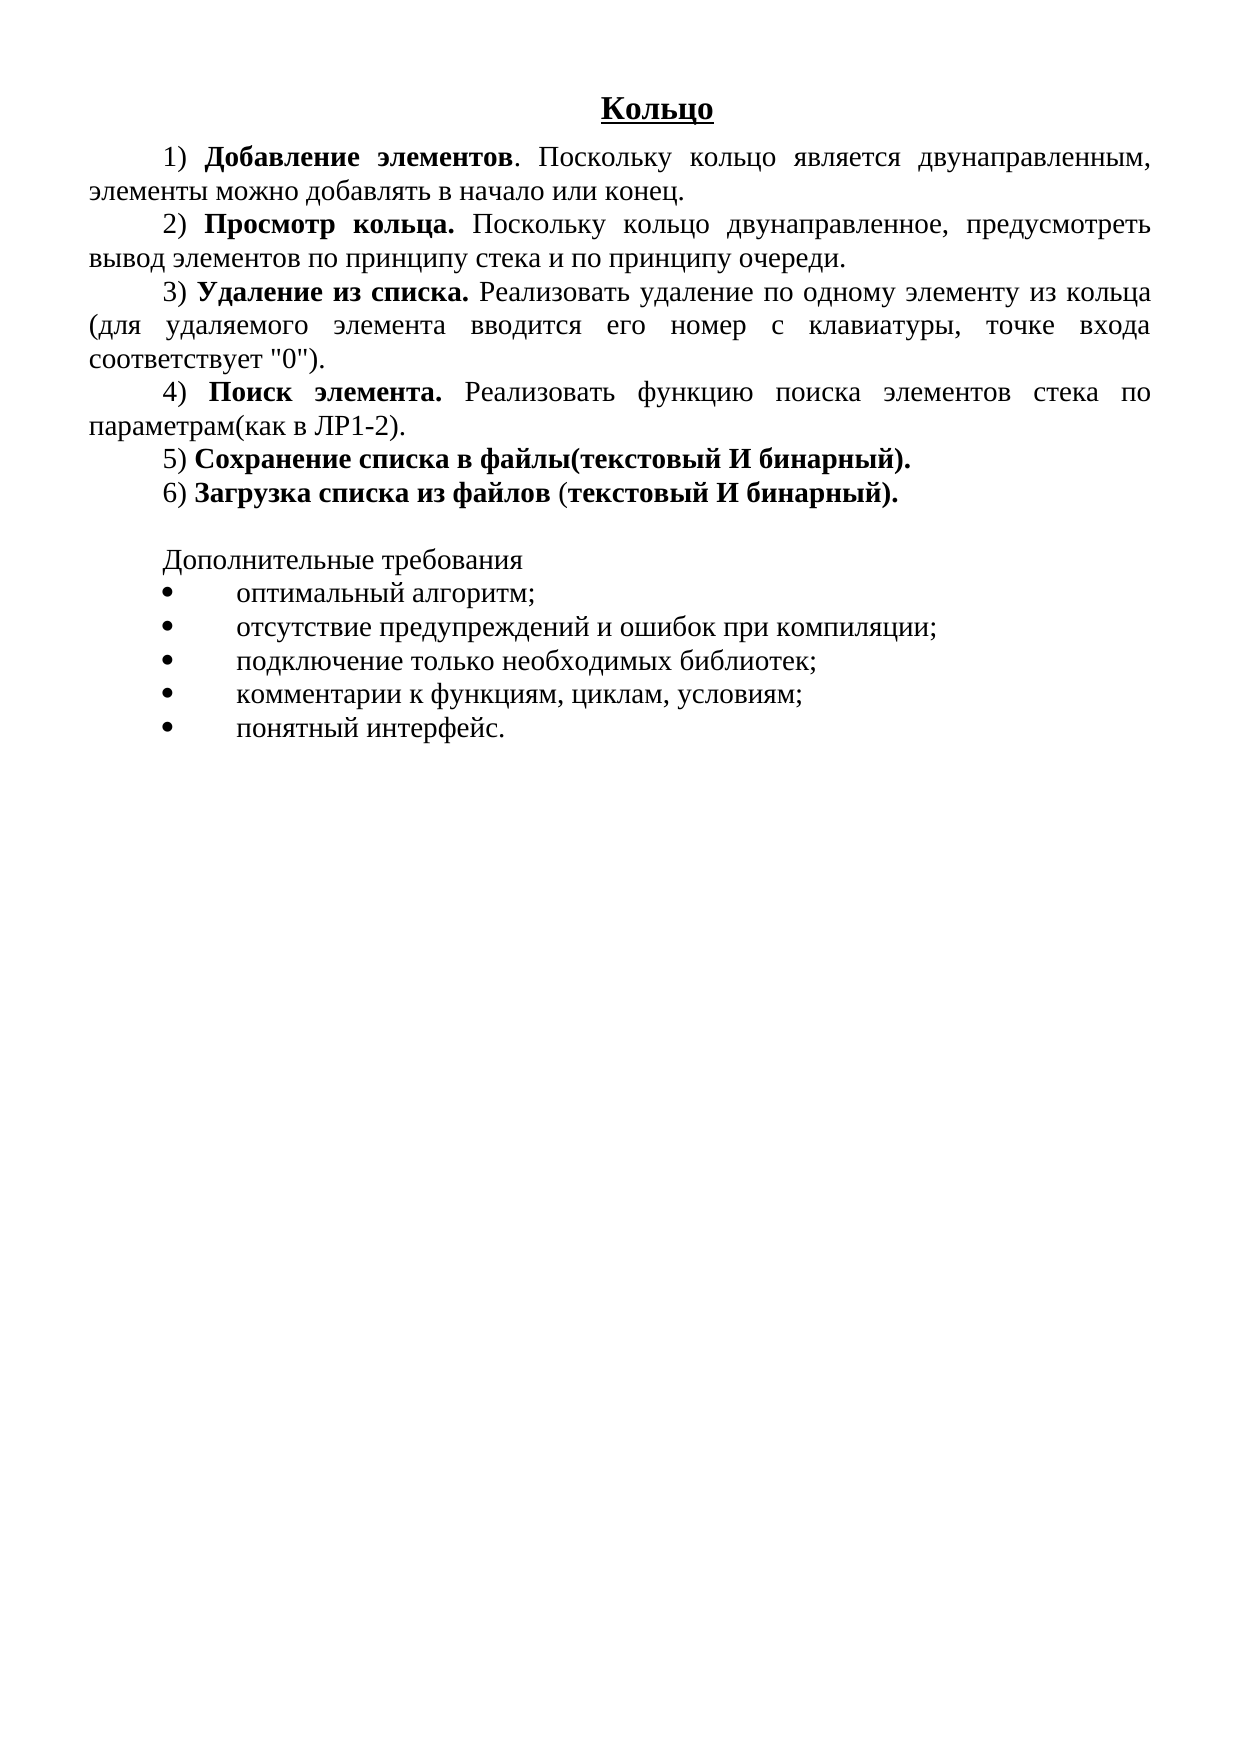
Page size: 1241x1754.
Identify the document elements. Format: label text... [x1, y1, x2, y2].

text 2) Просмотр кольца. Поскольку кольцо двунаправленное, предусмотреть вывод элементов по принципу стека и по принципу очереди. [89, 207, 1152, 274]
text 6) Загрузка списка из файлов (текстовый И бинарный). [89, 475, 1152, 508]
list подключение только необходимых библиотек; [89, 643, 1152, 676]
text Кольцо [89, 89, 1152, 127]
text 5) Сохранение списка в файлы(текстовый И бинарный). [89, 441, 1152, 475]
list комментарии к функциям, циклам, условиям; [89, 676, 1152, 710]
text 3) Удаление из списка. Реализовать удаление по одному элементу из кольца (для удаляемого элемента вводится его номер с клавиатуры, точке входа соответствует "0"). [89, 274, 1152, 374]
list понятный интерфейс. [89, 710, 1152, 744]
text Дополнительные требования [89, 542, 1152, 576]
list оптимальный алгоритм; [89, 576, 1152, 609]
text 4) Поиск элемента. Реализовать функцию поиска элементов стека по параметрам(как в ЛР1-2). [89, 374, 1152, 441]
list отсутствие предупреждений и ошибок при компиляции; [89, 609, 1152, 643]
text 1) Добавление элементов. Поскольку кольцо является двунаправленным, элементы можно добавлять в начало или конец. [89, 139, 1152, 207]
